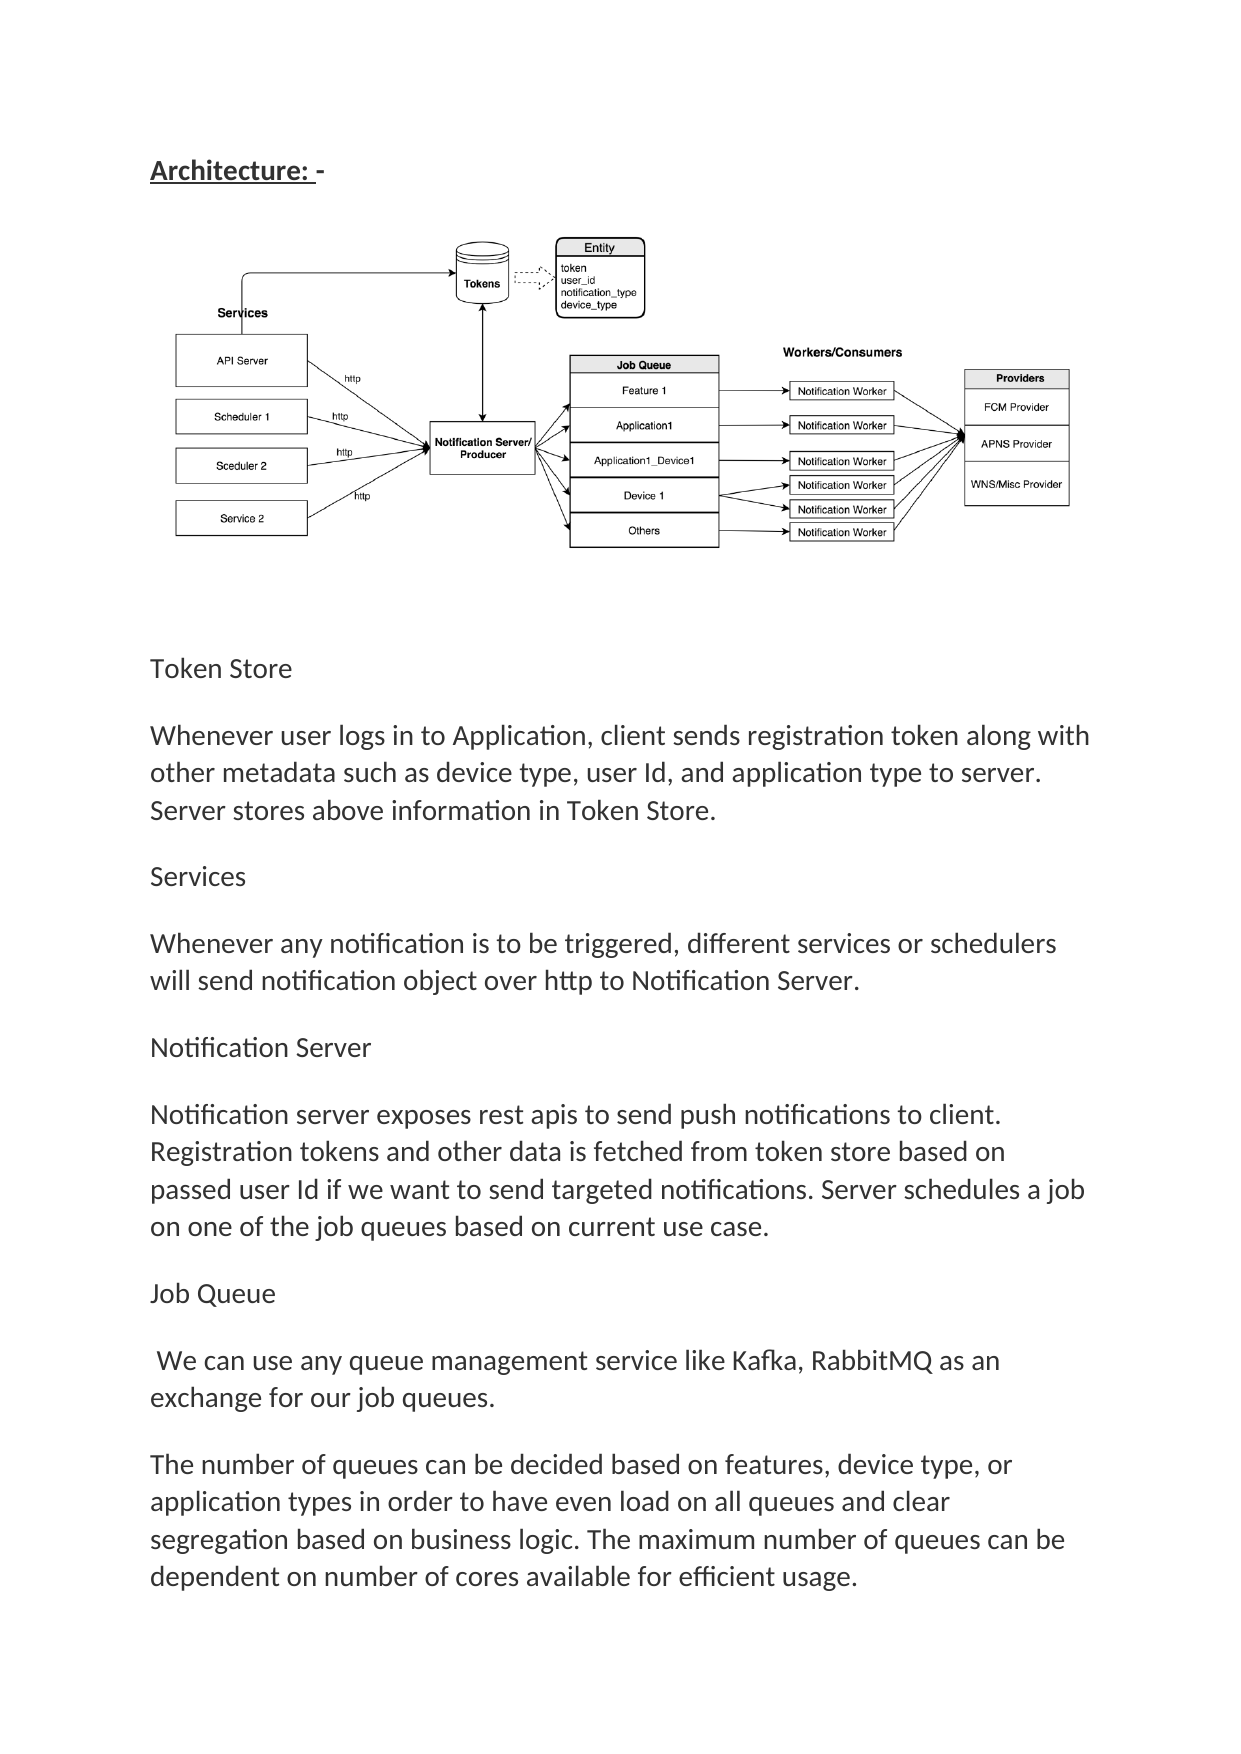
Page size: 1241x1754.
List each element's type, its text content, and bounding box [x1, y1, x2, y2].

picture [150, 216, 1091, 619]
text Whenever any notification is to be triggered, different services or schedulers will send notification object over http to Notification Server. [150, 923, 1090, 998]
text Job Queue [150, 1273, 1090, 1311]
text The number of queues can be decided based on features, device type, or application types in order to have even load on all queues and clear segregation based on business logic. The maximum number of queues can be dependent on number of cores available for efficient usage. [150, 1444, 1090, 1594]
text Architecture: - [150, 150, 1090, 187]
text We can use any queue management service like Kafka, RabbitMQ as an exchange for our job queues. [150, 1340, 1090, 1415]
text Services [150, 856, 1090, 894]
text Notification Server [150, 1027, 1090, 1065]
text Token Store [150, 648, 1090, 686]
text Whenever user logs in to Application, client sends registration token along with other metadata such as device type, user Id, and application type to server. Server stores above information in Token Store. [150, 715, 1090, 827]
text Notification server exposes rest apis to send push notifications to client. Registration tokens and other data is fetched from token store based on passed user Id if we want to send targeted notifications. Server schedules a job on one of the job queues based on current use case. [150, 1094, 1090, 1244]
